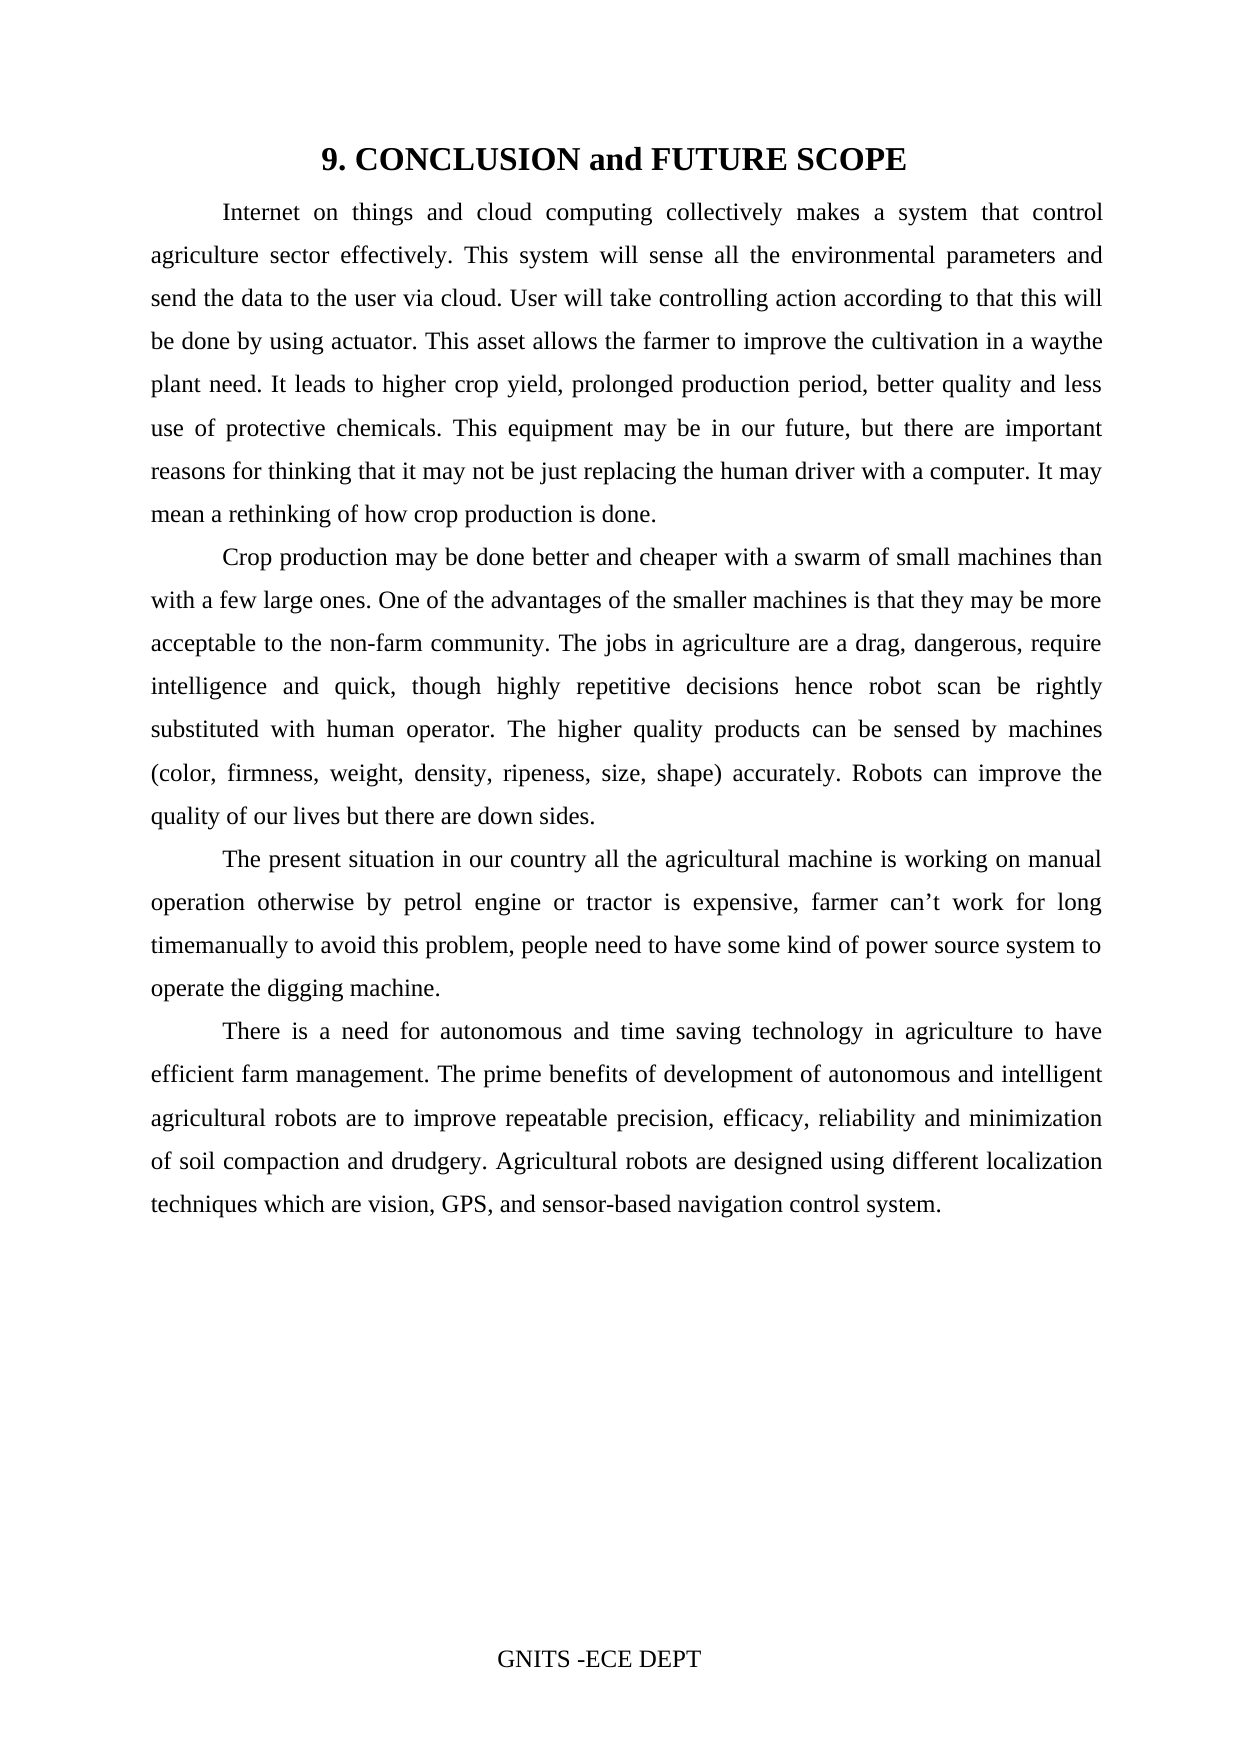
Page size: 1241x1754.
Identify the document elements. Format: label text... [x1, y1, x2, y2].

text The present situation in our country all the agricultural machine is working on manual operation otherwise by petrol engine or tractor is expensive, farmer can’t work for long timemanually to avoid this problem, people need to have some kind of power source system to operate the digging machine. [151, 844, 1103, 1002]
text Crop production may be done better and cheaper with a swarm of small machines than with a few large ones. One of the advantages of the smaller machines is that they may be more acceptable to the non-farm community. The jobs in agriculture are a drag, dangerous, require intelligence and quick, though highly repetitive decisions hence robot scan be rightly substituted with human operator. The higher quality products can be sensed by machines (color, firmness, weight, density, ripeness, size, shape) accurately. Robots can improve the quality of our lives but there are down sides. [151, 542, 1103, 829]
subtitle CONCLUSION and FUTURE SCOPE [321, 139, 1146, 178]
text There is a need for autonomous and time saving technology in agriculture to have efficient farm management. The prime benefits of development of autonomous and intelligent agricultural robots are to improve repeatable precision, efficacy, reliability and minimization of soil compaction and drudgery. Agricultural robots are designed using different localization techniques which are vision, GPS, and sensor-based navigation control system. [151, 1016, 1103, 1218]
text Internet on things and cloud computing collectively makes a system that control agriculture sector effectively. This system will sense all the environmental parameters and send the data to the user via cloud. User will take controlling action according to that this will be done by using actuator. This asset allows the farmer to improve the cultivation in a waythe plant need. It leads to higher crop yield, prolonged production period, better quality and less use of protective chemicals. This equipment may be in our future, but there are important reasons for thinking that it may not be just replacing the human driver with a computer. It may mean a rethinking of how crop production is done. [151, 197, 1104, 528]
